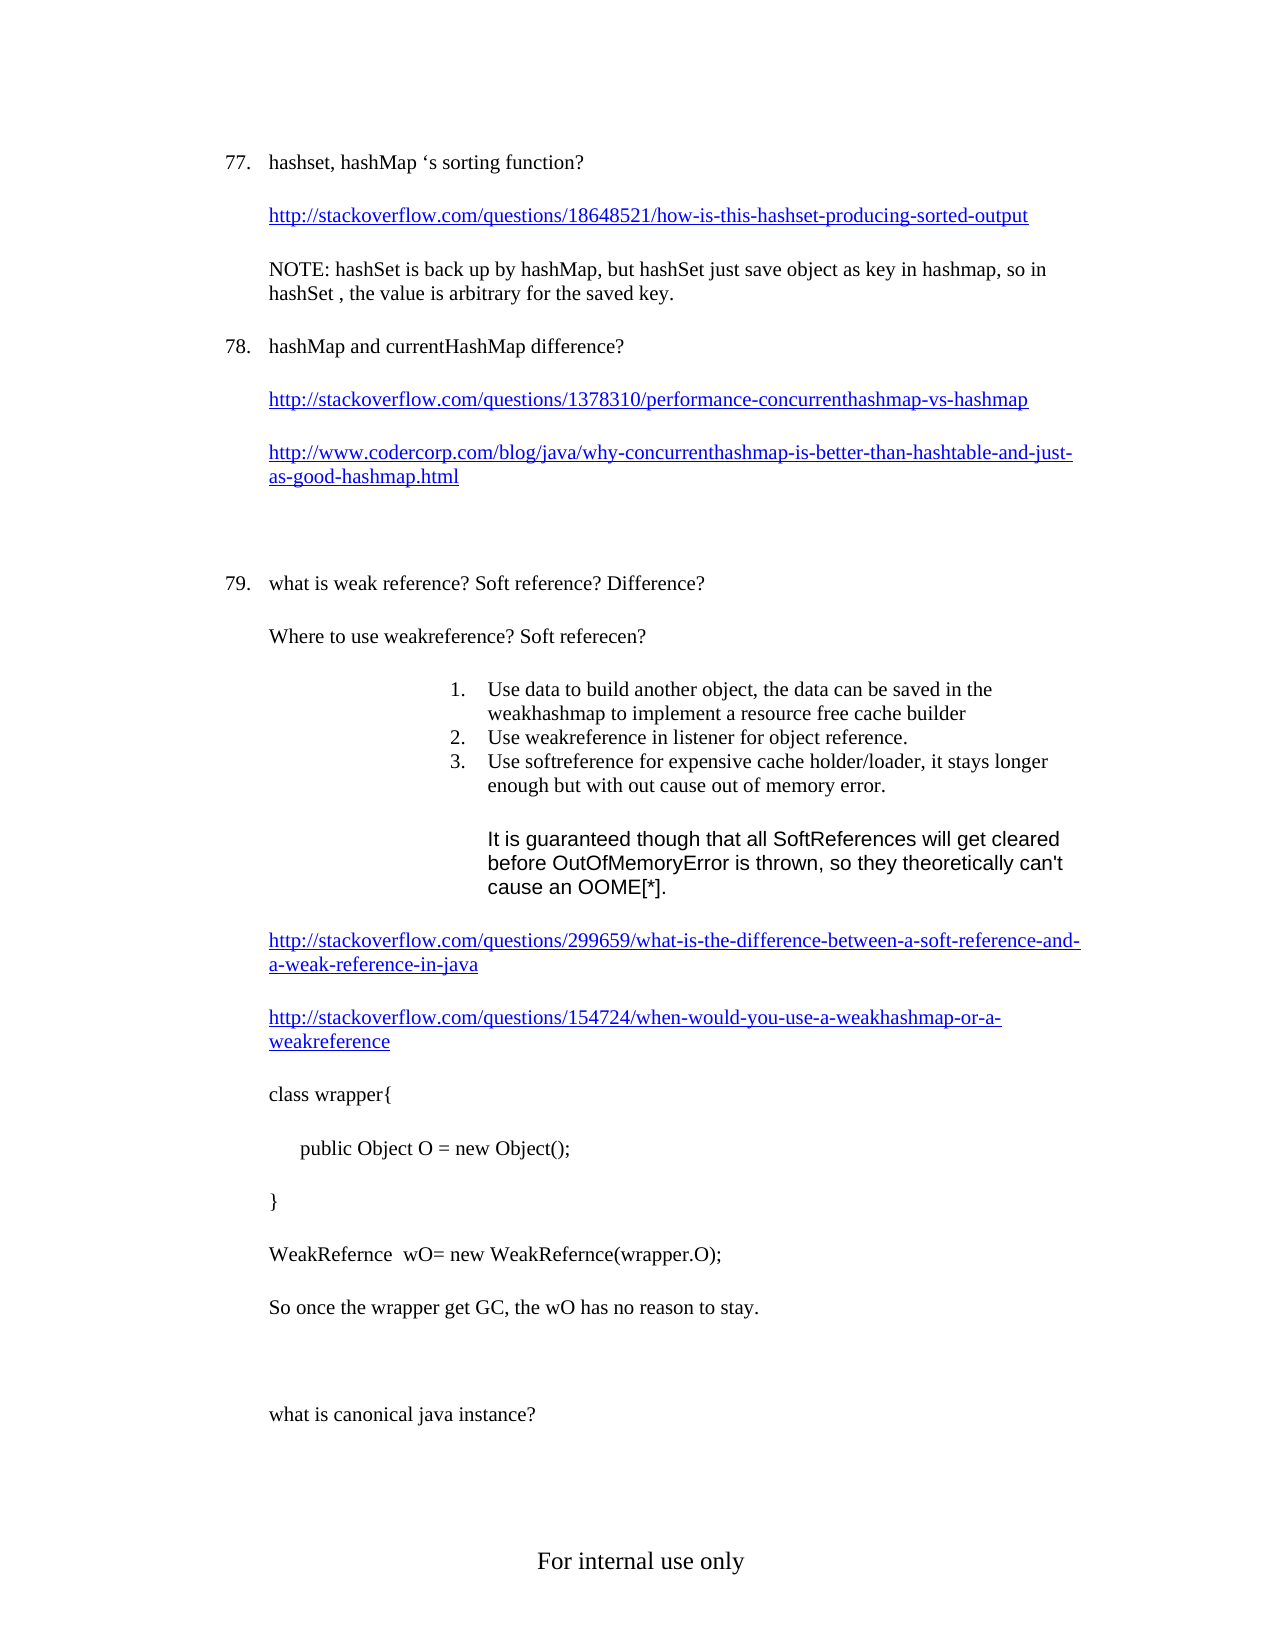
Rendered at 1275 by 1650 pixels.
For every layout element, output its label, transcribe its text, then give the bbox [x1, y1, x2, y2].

list hashMap and currentHashMap difference? [225, 334, 1087, 358]
text It is guaranteed though that all SoftReferences will get cleared before OutOfMemoryError is thrown, so they theoretically can't cause an OOME[*]. [487, 827, 1087, 898]
text NOTE: hashSet is back up by hashMap, but hashSet just save object as key in hashmap, so in hashSet , the value is arbitrary for the saved key. [269, 256, 1087, 304]
list what is weak reference? Soft reference? Difference? [225, 571, 1087, 595]
text public Object O = new Object(); [269, 1136, 1087, 1159]
text http://www.codercorp.com/blog/java/why-concurrenthashmap-is-better-than-hashtable-and-just-as-good-hashmap.html [269, 440, 1087, 488]
text http://stackoverflow.com/questions/1378310/performance-concurrenthashmap-vs-hashmap [269, 387, 1087, 411]
list Use data to build another object, the data can be saved in the weakhashmap to implement a resource free cache builder [450, 677, 1087, 725]
text http://stackoverflow.com/questions/299659/what-is-the-difference-between-a-soft-reference-and-a-weak-reference-in-java [269, 928, 1087, 976]
text what is canonical java instance? [269, 1402, 1087, 1426]
text So once the wrapper get GC, the wO has no reason to stay. [269, 1295, 1087, 1319]
text http://stackoverflow.com/questions/18648521/how-is-this-hashset-producing-sorted-output [269, 203, 1087, 227]
list Use weakreference in listener for object reference. [450, 725, 1087, 749]
text } [269, 1189, 1087, 1213]
list hashset, hashMap ‘s sorting function? [225, 150, 1087, 174]
list Use softreference for expensive cache holder/loader, it stays longer enough but with out cause out of memory error. [450, 749, 1087, 797]
text class wrapper{ [269, 1082, 1087, 1106]
text WeakRefernce wO= new WeakRefernce(wrapper.O); [269, 1242, 1087, 1266]
text http://stackoverflow.com/questions/154724/when-would-you-use-a-weakhashmap-or-a-weakreference [269, 1005, 1087, 1053]
text Where to use weakreference? Soft referecen? [269, 624, 1087, 648]
